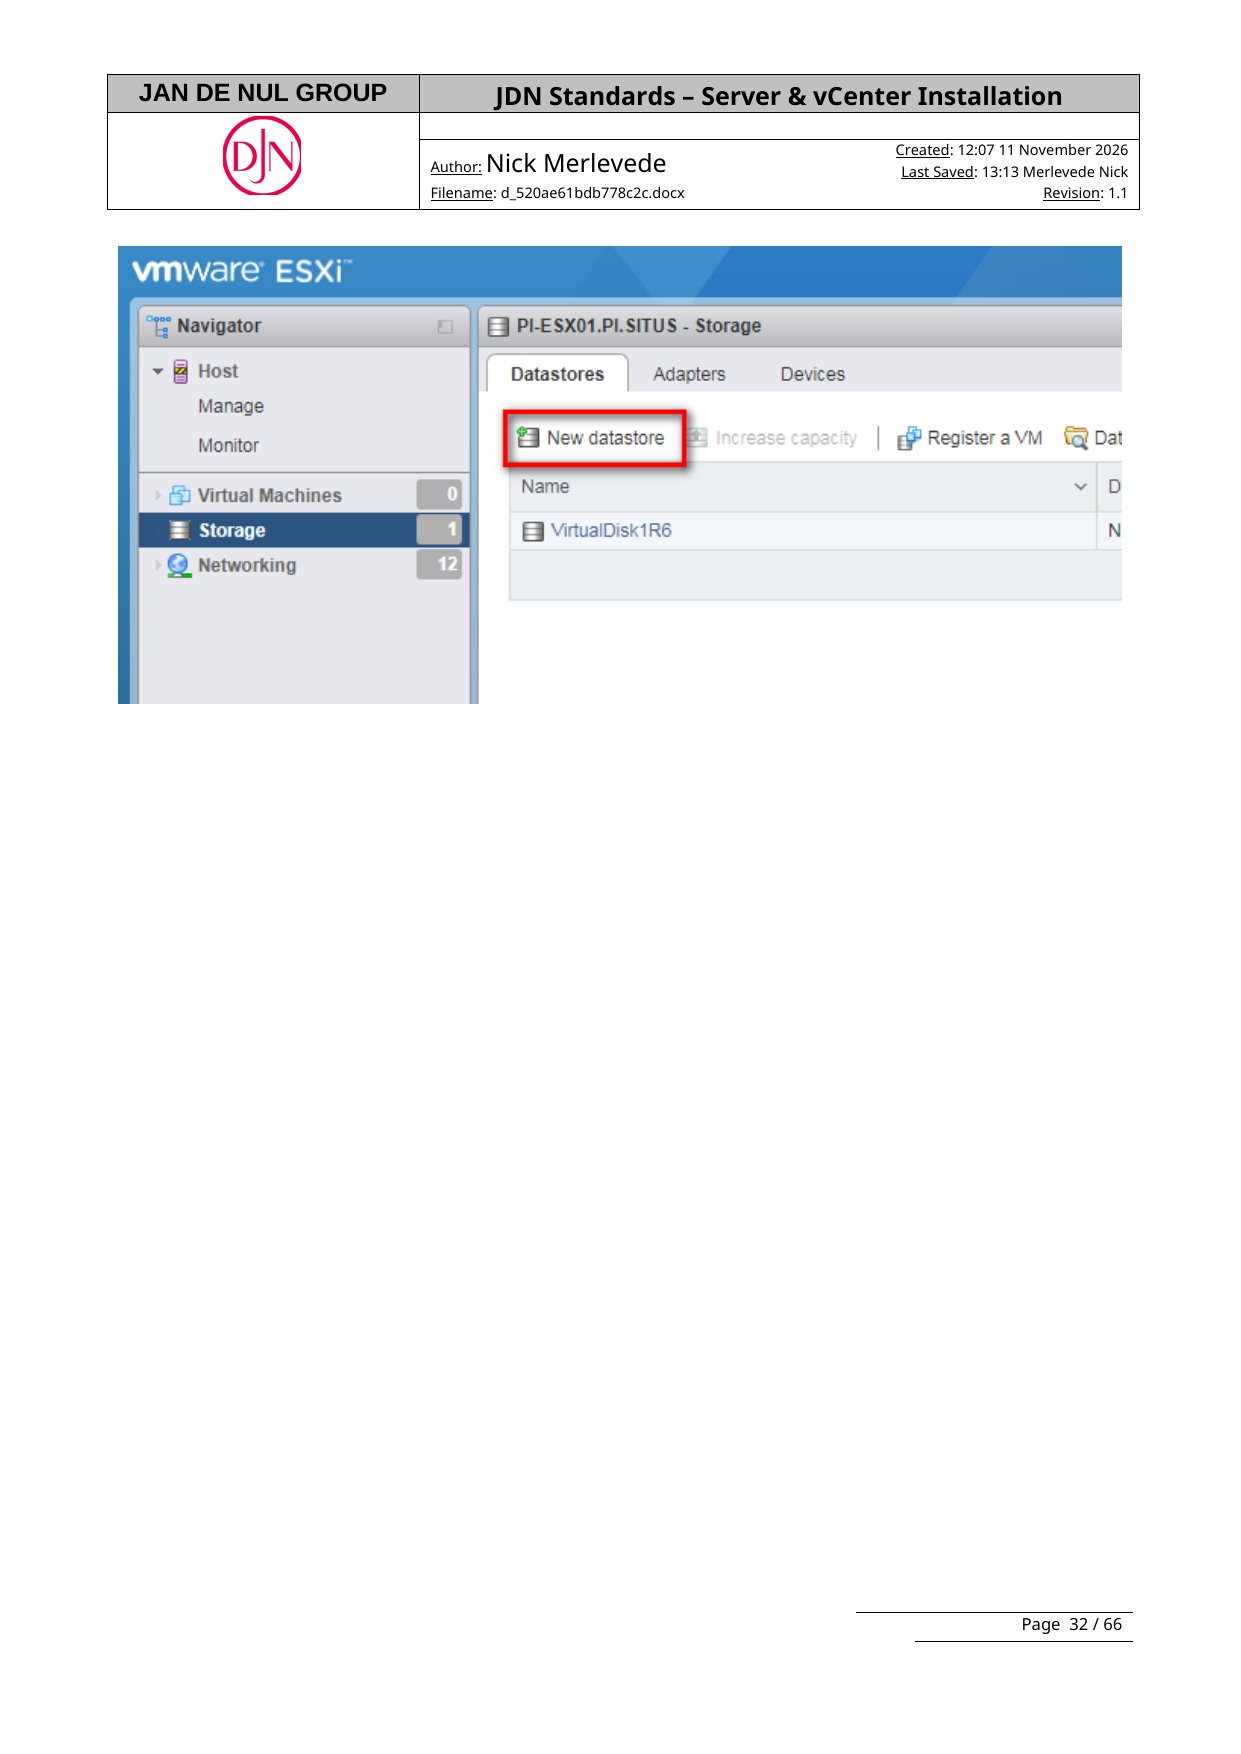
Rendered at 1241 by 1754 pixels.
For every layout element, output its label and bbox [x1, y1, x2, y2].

picture [222, 116, 301, 195]
picture [118, 246, 1122, 704]
